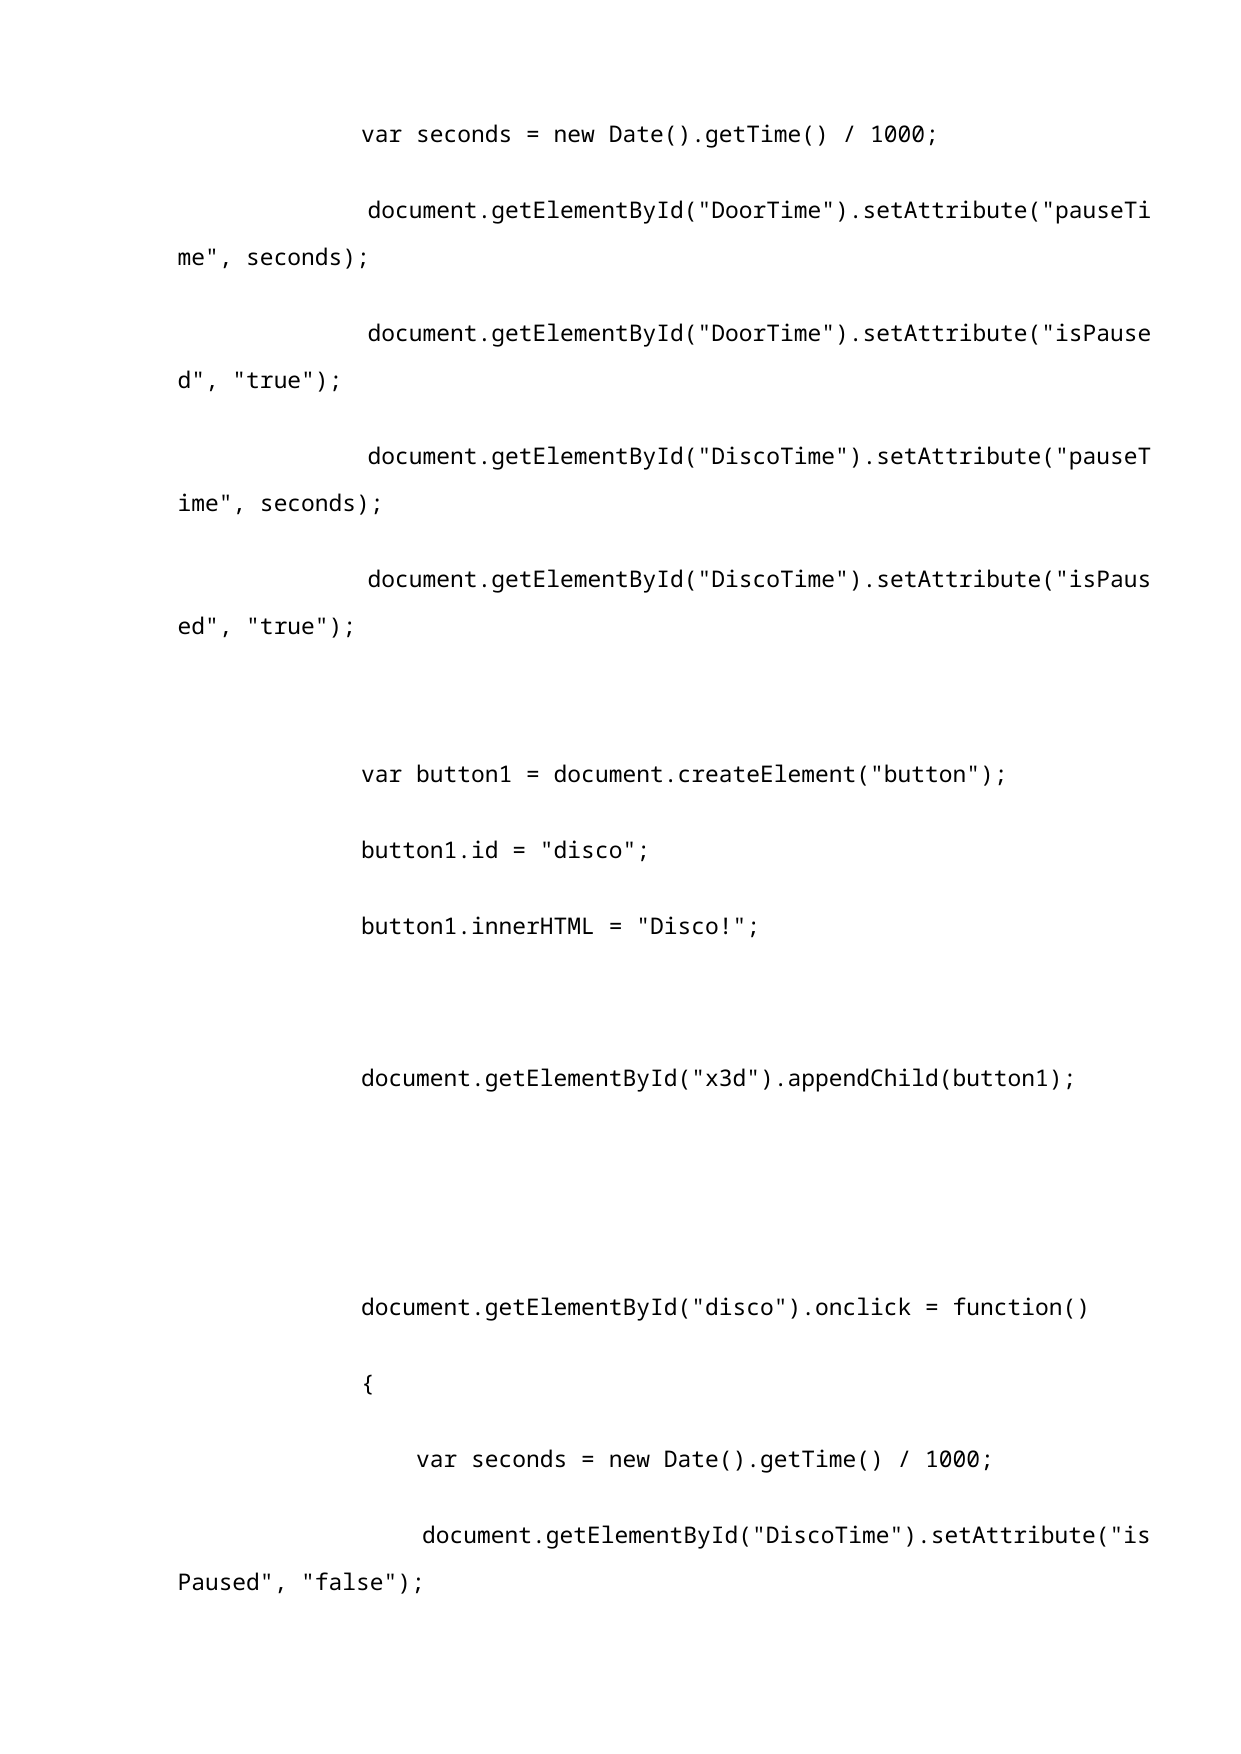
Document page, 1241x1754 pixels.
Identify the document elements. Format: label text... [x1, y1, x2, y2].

text document.getElementById("DiscoTime").setAttribute("isPaused", "false"); [177, 1518, 1152, 1597]
text document.getElementById("DiscoTime").setAttribute("pauseTime", seconds); [177, 440, 1152, 518]
text document.getElementById("DoorTime").setAttribute("pauseTime", seconds); [177, 194, 1152, 272]
text document.getElementById("x3d").appendChild(button1); [177, 1062, 1152, 1093]
text var seconds = new Date().getTime() / 1000; [177, 118, 1152, 149]
text document.getElementById("DiscoTime").setAttribute("isPaused", "true"); [177, 563, 1152, 641]
text document.getElementById("DoorTime").setAttribute("isPaused", "true"); [177, 317, 1152, 395]
text { [177, 1366, 1152, 1398]
text button1.innerHTML = "Disco!"; [177, 910, 1152, 941]
text document.getElementById("disco").onclick = function() [177, 1290, 1152, 1322]
text var button1 = document.createElement("button"); [177, 758, 1152, 789]
text button1.id = "disco"; [177, 834, 1152, 865]
text var seconds = new Date().getTime() / 1000; [177, 1442, 1152, 1474]
